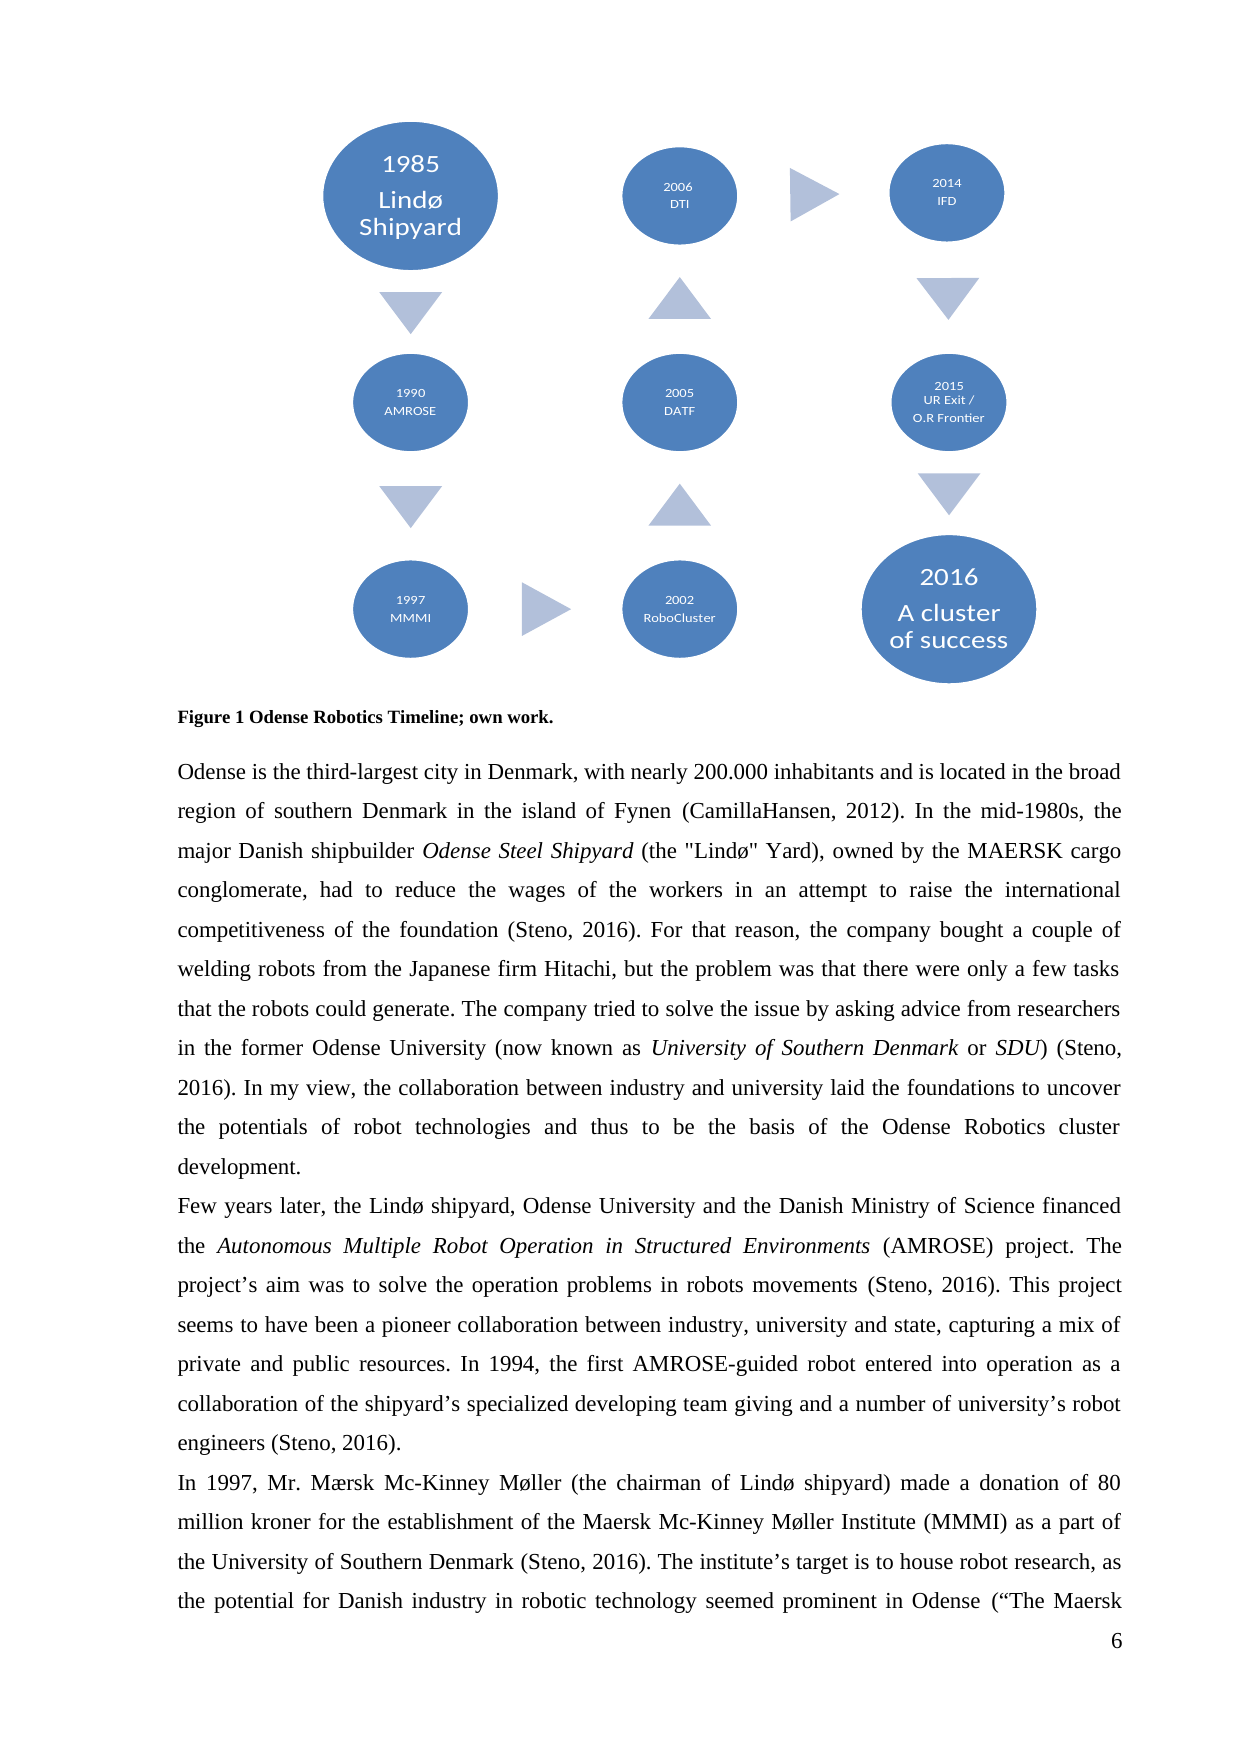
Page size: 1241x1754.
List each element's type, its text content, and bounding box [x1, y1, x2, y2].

text Few years later, the Lindø shipyard, Odense University and the Danish Ministry of Science financed the Autonomous Multiple Robot Operation in Structured Environments (AMROSE) project. The project’s aim was to solve the operation problems in robots movements (Steno, 2016). This project seems to have been a pioneer collaboration between industry, university and state, capturing a mix of private and public resources. In 1994, the first AMROSE-guided robot entered into operation as a collaboration of the shipyard’s specialized developing team giving and a number of university’s robot engineers (Steno, 2016). [177, 1192, 1122, 1456]
text Odense is the third-largest city in Denmark, with nearly 200.000 inhabitants and is located in the broad region of southern Denmark in the island of Fynen (CamillaHansen, 2012). In the mid-1980s, the major Danish shipbuilder Odense Steel Shipyard (the "Lindø" Yard), owned by the MAERSK cargo conglomerate, had to reduce the wages of the workers in an attempt to raise the international competitiveness of the foundation (Steno, 2016). For that reason, the company bought a couple of welding robots from the Japanese firm Hitachi, but the problem was that there were only a few tasks that the robots could generate. The company tried to solve the issue by asking advice from researchers in the former Odense University (now known as University of Southern Denmark or SDU) (Steno, 2016). In my view, the collaboration between industry and university laid the foundations to uncover the potentials of robot technologies and thus to be the basis of the Odense Robotics cluster development. [177, 758, 1122, 1179]
text Figure 1 Odense Robotics Timeline; own work. [177, 706, 1122, 728]
